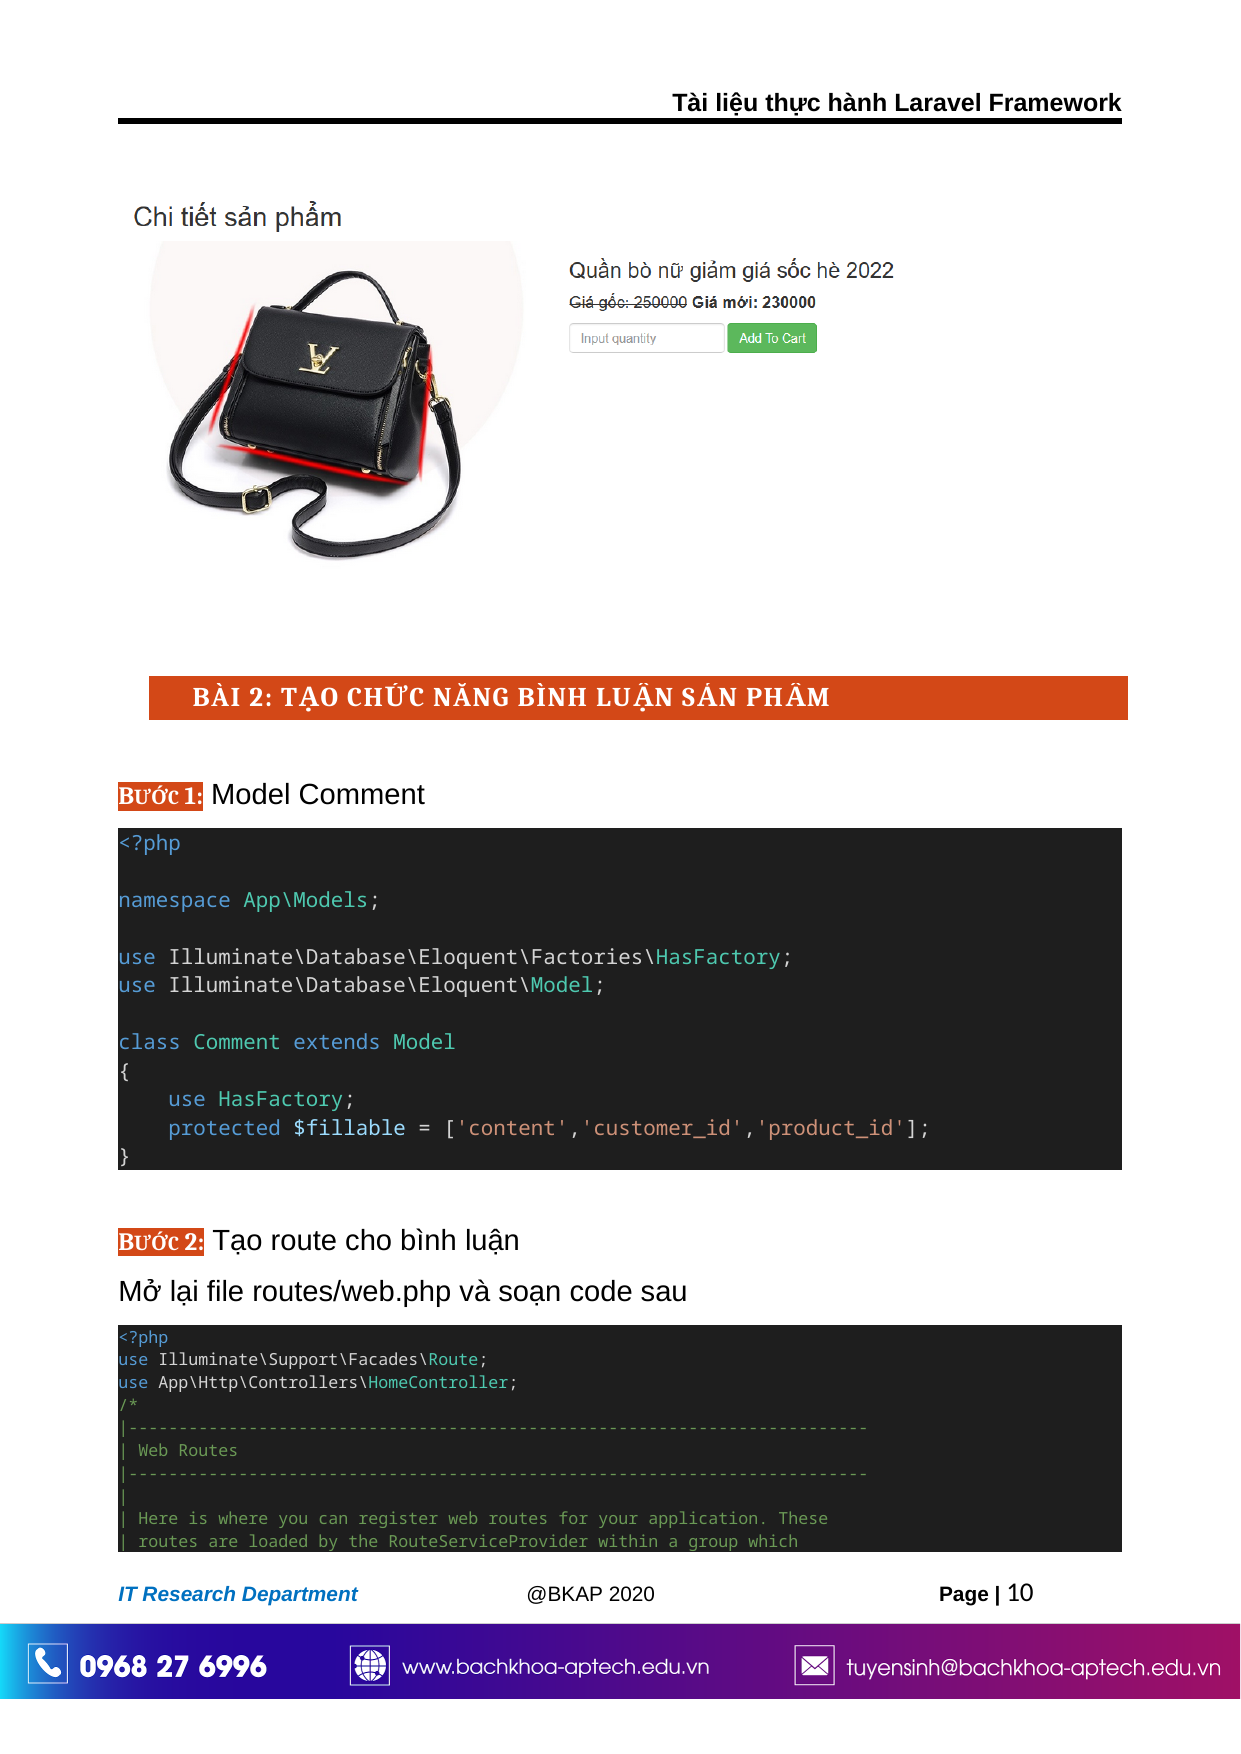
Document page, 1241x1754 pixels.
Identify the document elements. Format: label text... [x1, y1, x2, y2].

text Bước 1: Model Comment [118, 777, 1122, 811]
text use Illuminate\Database\Eloquent\Factories\HasFactory; [118, 942, 1122, 971]
text } [118, 1141, 1122, 1170]
text use HasFactory; [118, 1084, 1122, 1113]
text { [118, 1056, 1122, 1084]
text | [118, 1484, 1122, 1507]
text |-------------------------------------------------------------------------- [118, 1462, 1122, 1484]
picture [0, 1623, 1241, 1699]
text protected $fillable = ['content','customer_id','product_id']; [118, 1113, 1122, 1141]
text Mở lại file routes/web.php và soạn code sau [118, 1274, 1122, 1308]
text namespace App\Models; [118, 885, 1122, 914]
text |-------------------------------------------------------------------------- [118, 1416, 1122, 1439]
text /* [118, 1393, 1122, 1416]
subtitle Bài 2: Tạo chức năng bình luận sản phẩm [155, 683, 1122, 713]
text <?php [118, 828, 1122, 857]
text use Illuminate\Database\Eloquent\Model; [118, 971, 1122, 999]
text <?php [118, 1325, 1122, 1348]
text | Web Routes [118, 1439, 1122, 1462]
text | routes are loaded by the RouteServiceProvider within a group which [118, 1530, 1122, 1552]
text Bước 2: Tạo route cho bình luận [118, 1222, 1122, 1256]
text use Illuminate\Support\Facades\Route; [118, 1348, 1122, 1371]
text class Comment extends Model [118, 1027, 1122, 1056]
text | Here is where you can register web routes for your application. These [118, 1507, 1122, 1530]
picture [118, 184, 1123, 588]
text use App\Http\Controllers\HomeController; [118, 1371, 1122, 1393]
